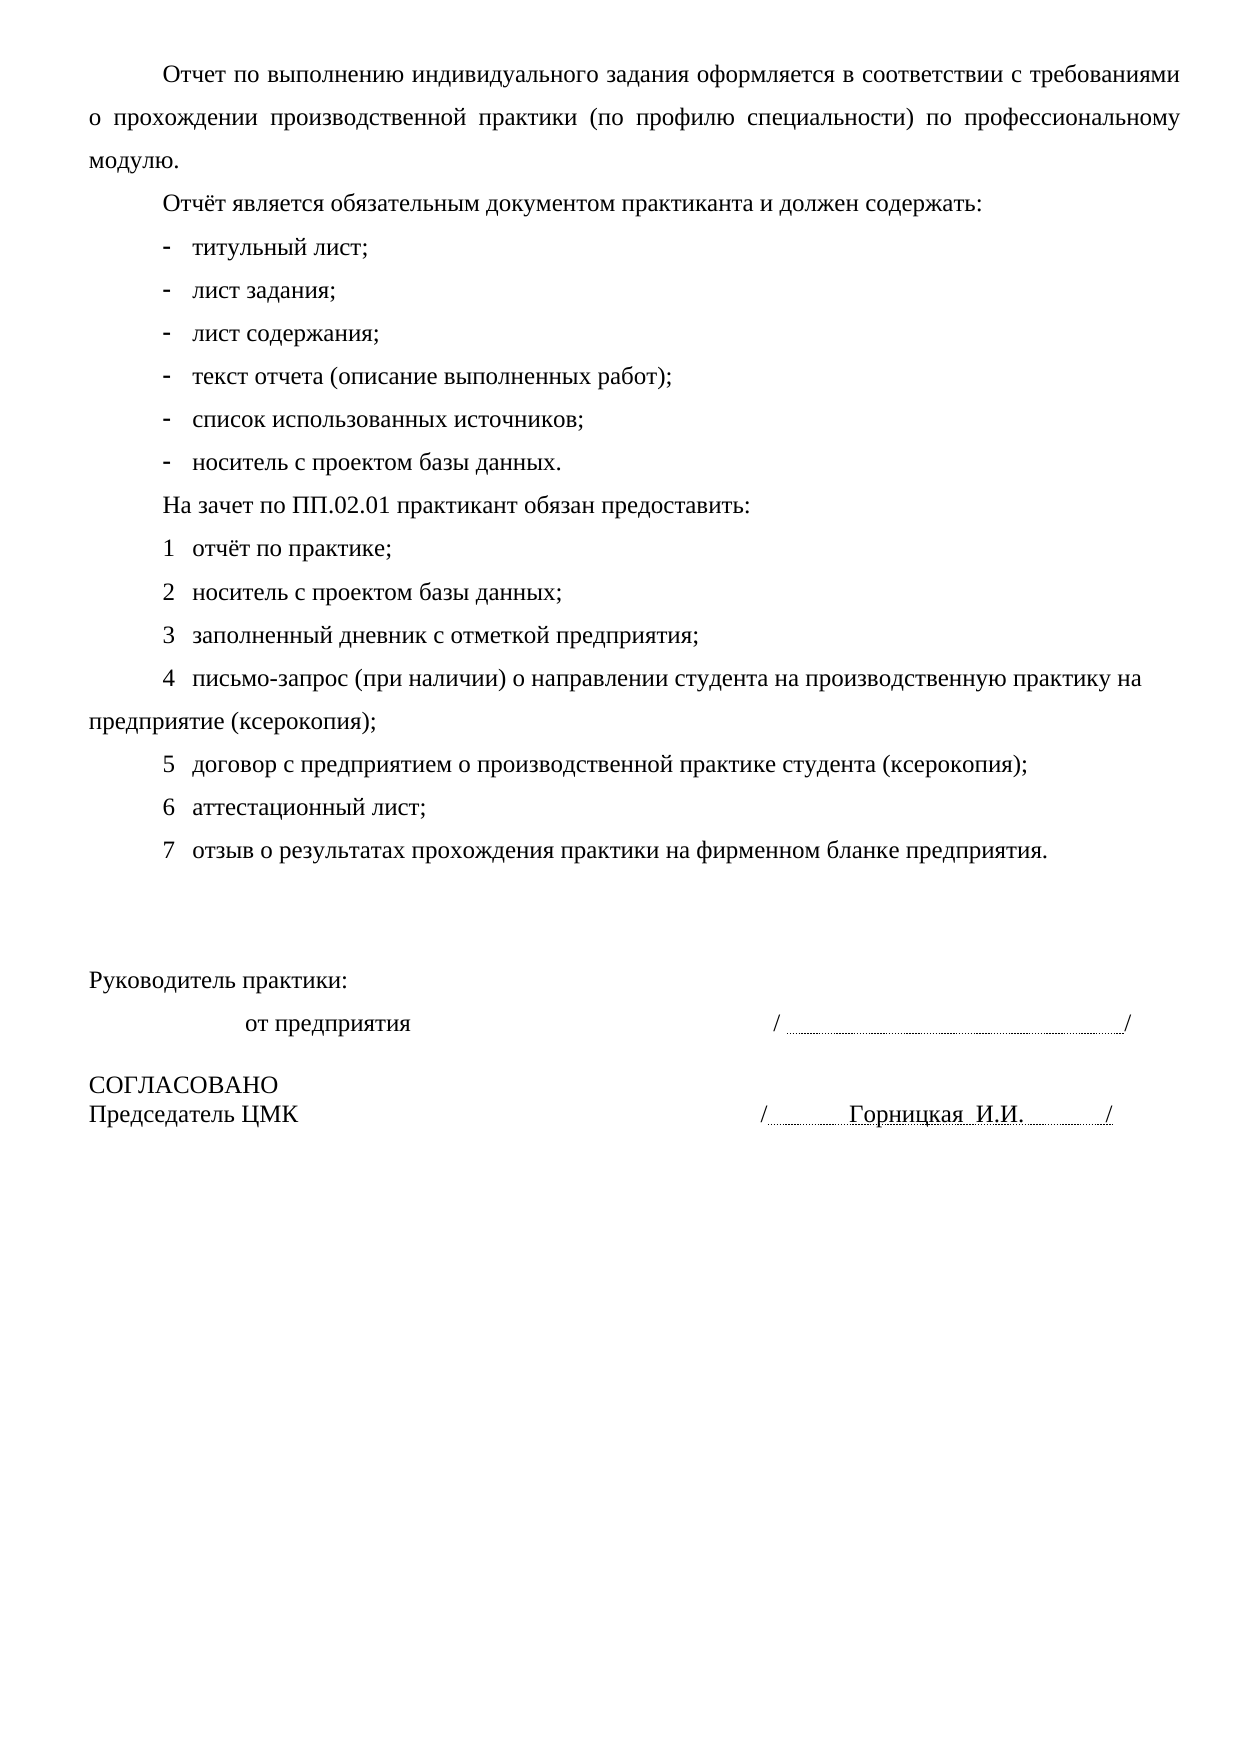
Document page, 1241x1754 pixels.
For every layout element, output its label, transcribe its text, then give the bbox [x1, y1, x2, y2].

text СОГЛАСОВАНО [89, 1070, 1181, 1099]
text от предприятия / / [89, 1008, 1181, 1037]
text Председатель ЦМК / Горницкая И.И. / [89, 1099, 1181, 1128]
list текст отчета (описание выполненных работ); [89, 361, 1181, 390]
list отчёт по практике; [89, 533, 1181, 562]
list отзыв о результатах прохождения практики на фирменном бланке предприятия. [89, 835, 1181, 864]
list носитель с проектом базы данных; [89, 577, 1181, 605]
list договор с предприятием о производственной практике студента (ксерокопия); [89, 749, 1181, 778]
list лист задания; [89, 275, 1181, 303]
text На зачет по ПП.02.01 практикант обязан предоставить: [89, 490, 1181, 519]
list носитель с проектом базы данных. [89, 447, 1181, 476]
list аттестационный лист; [89, 792, 1181, 821]
text Руководитель практики: [89, 965, 1181, 993]
list лист содержания; [89, 318, 1181, 347]
list письмо-запрос (при наличии) о направлении студента на производственную практику на предприятие (ксерокопия); [89, 663, 1181, 735]
list список использованных источников; [89, 404, 1181, 433]
list титульный лист; [89, 232, 1181, 260]
text Отчёт является обязательным документом практиканта и должен содержать: [89, 188, 1181, 217]
list заполненный дневник с отметкой предприятия; [89, 620, 1181, 648]
text Отчет по выполнению индивидуального задания оформляется в соответствии с требованиями о прохождении производственной практики (по профилю специальности) по профессиональному модулю. [89, 59, 1181, 174]
